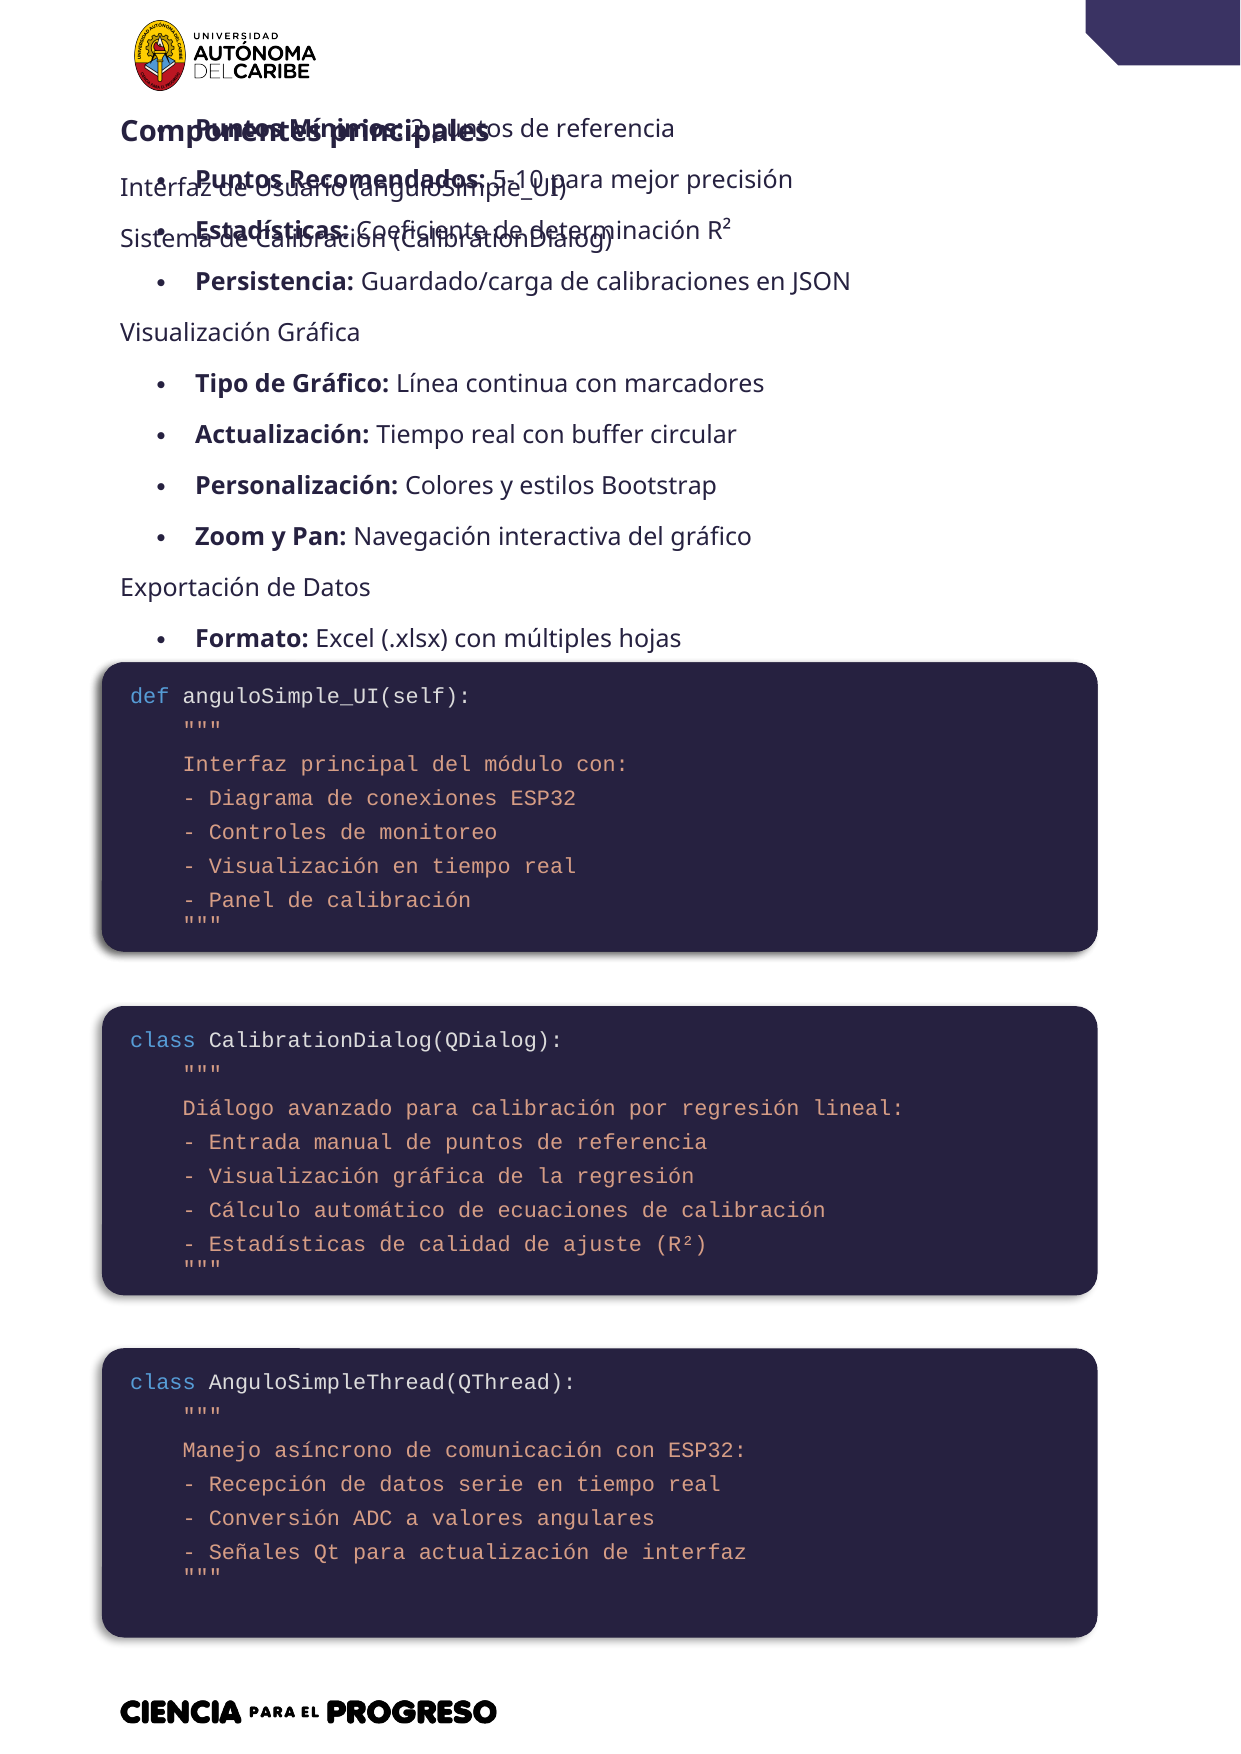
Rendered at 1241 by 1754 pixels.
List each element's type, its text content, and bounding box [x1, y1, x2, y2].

list Sistema de Calibración (CalibrationDialog) [120, 221, 1120, 255]
picture [120, 1700, 497, 1724]
list Visualización Gráfica [120, 314, 1120, 349]
list Actualización: Tiempo real con buffer circular [157, 417, 1120, 451]
list Formato: Excel (.xlsx) con múltiples hojas [157, 621, 1120, 655]
list Persistencia: Guardado/carga de calibraciones en JSON [157, 263, 1120, 298]
list Zoom y Pan: Navegación interactiva del gráfico [157, 519, 1120, 553]
picture [120, 12, 330, 100]
list Interfaz de Usuario (anguloSimple_UI) [120, 170, 1120, 204]
list Puntos Mínimos: 2 puntos de referencia [157, 110, 1120, 144]
list Personalización: Colores y estilos Bootstrap [157, 468, 1120, 502]
list Exportación de Datos [120, 570, 1120, 604]
list Tipo de Gráfico: Línea continua con marcadores [157, 366, 1120, 400]
list Estadísticas: Coeficiente de determinación R² [157, 212, 1120, 247]
subtitle Componentes principales [120, 110, 1120, 150]
list Puntos Recomendados: 5-10 para mejor precisión [157, 161, 1120, 196]
